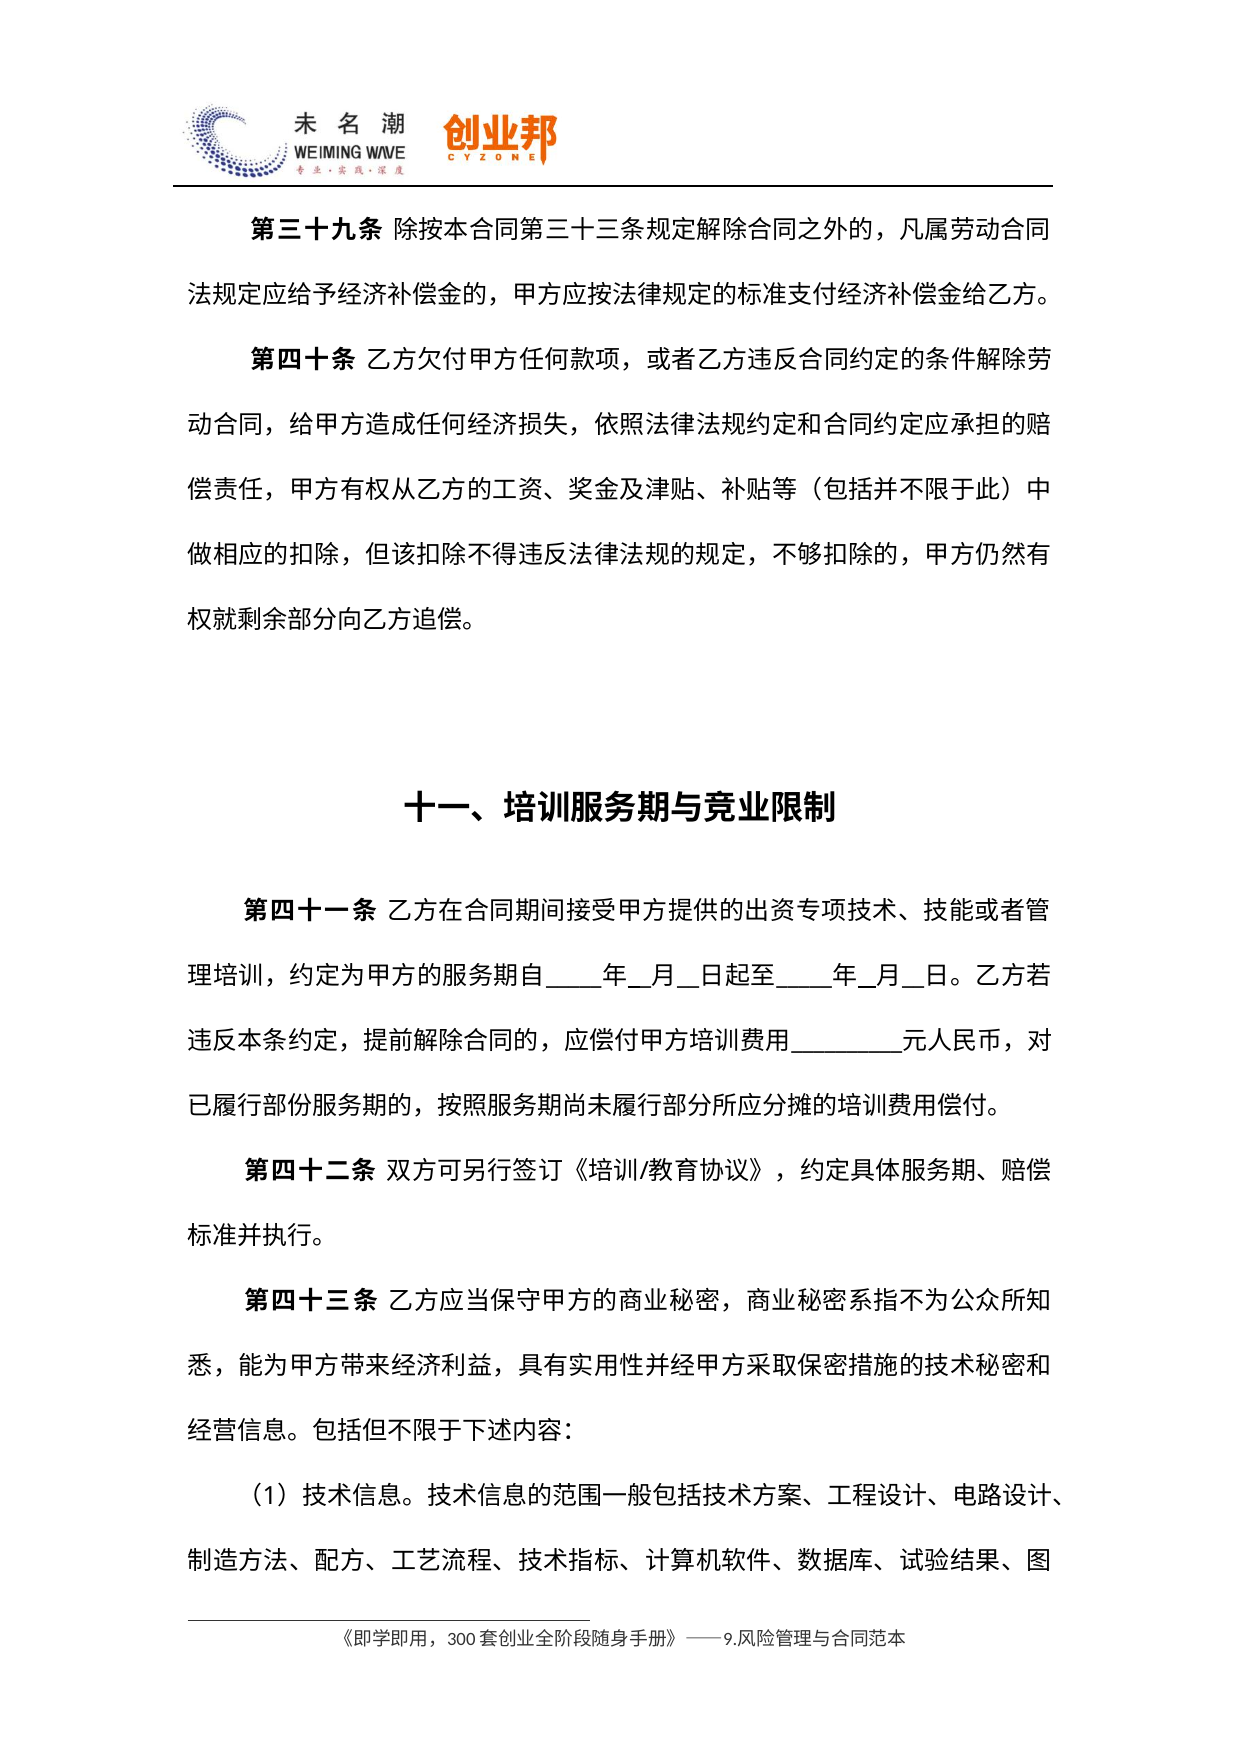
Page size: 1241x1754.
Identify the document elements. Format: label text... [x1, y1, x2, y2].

text （1）技术信息。技术信息的范围一般包括技术方案、工程设计、电路设计、制造方法、配方、工艺流程、技术指标、计算机软件、数据库、试验结果、图纸、样品样机、模型模具、操作手册、技术文档、涉及商业秘密的业务函电等等。 [187, 1461, 1053, 1591]
text 第四十三条 乙方应当保守甲方的商业秘密，商业秘密系指不为公众所知悉，能为甲方带来经济利益，具有实用性并经甲方采取保密措施的技术秘密和经营信息。包括但不限于下述内容： [187, 1266, 1053, 1461]
text 第三十九条 除按本合同第三十三条规定解除合同之外的，凡属劳动合同法规定应给予经济补偿金的，甲方应按法律规定的标准支付经济补偿金给乙方。 [187, 195, 1053, 325]
text 第四十条 乙方欠付甲方任何款项，或者乙方违反合同约定的条件解除劳动合同，给甲方造成任何经济损失，依照法律法规约定和合同约定应承担的赔偿责任，甲方有权从乙方的工资、奖金及津贴、补贴等（包括并不限于此）中做相应的扣除，但该扣除不得违反法律法规的规定，不够扣除的，甲方仍然有权就剩余部分向乙方追偿。 [187, 325, 1053, 650]
text 第四十一条 乙方在合同期间接受甲方提供的出资专项技术、技能或者管理培训，约定为甲方的服务期自_____年 _月__日起至_____年 月__日。乙方若违反本条约定，提前解除合同的，应偿付甲方培训费用__________元人民币，对已履行部份服务期的，按照服务期尚未履行部分所应分摊的培训费用偿付。 [187, 876, 1053, 1136]
text 第四十二条 双方可另行签订《培训/教育协议》，约定具体服务期、赔偿标准并执行。 [187, 1136, 1053, 1266]
picture [172, 88, 588, 183]
title 十一、培训服务期与竞业限制 [187, 772, 1053, 837]
